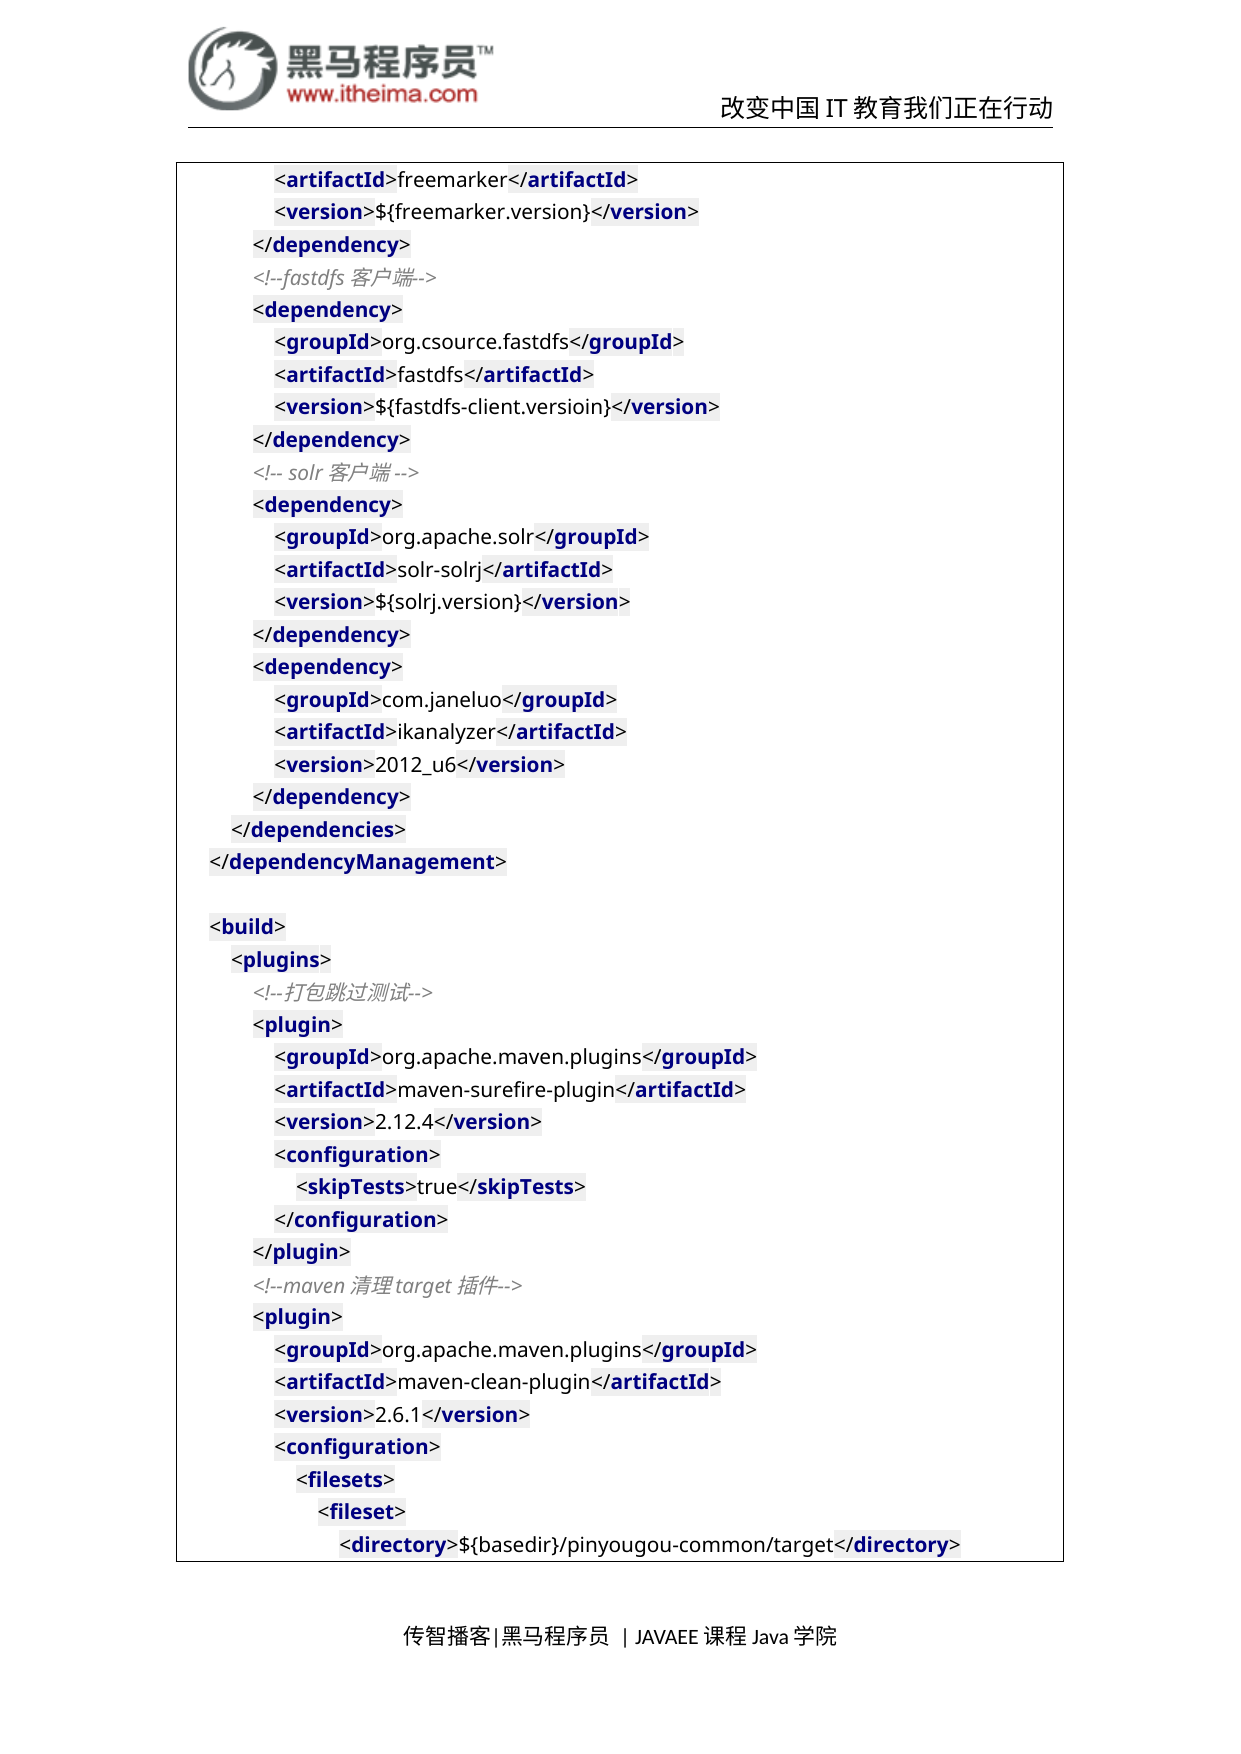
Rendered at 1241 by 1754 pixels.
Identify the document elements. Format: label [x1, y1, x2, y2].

picture [187, 25, 497, 114]
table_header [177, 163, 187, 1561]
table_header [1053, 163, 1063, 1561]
